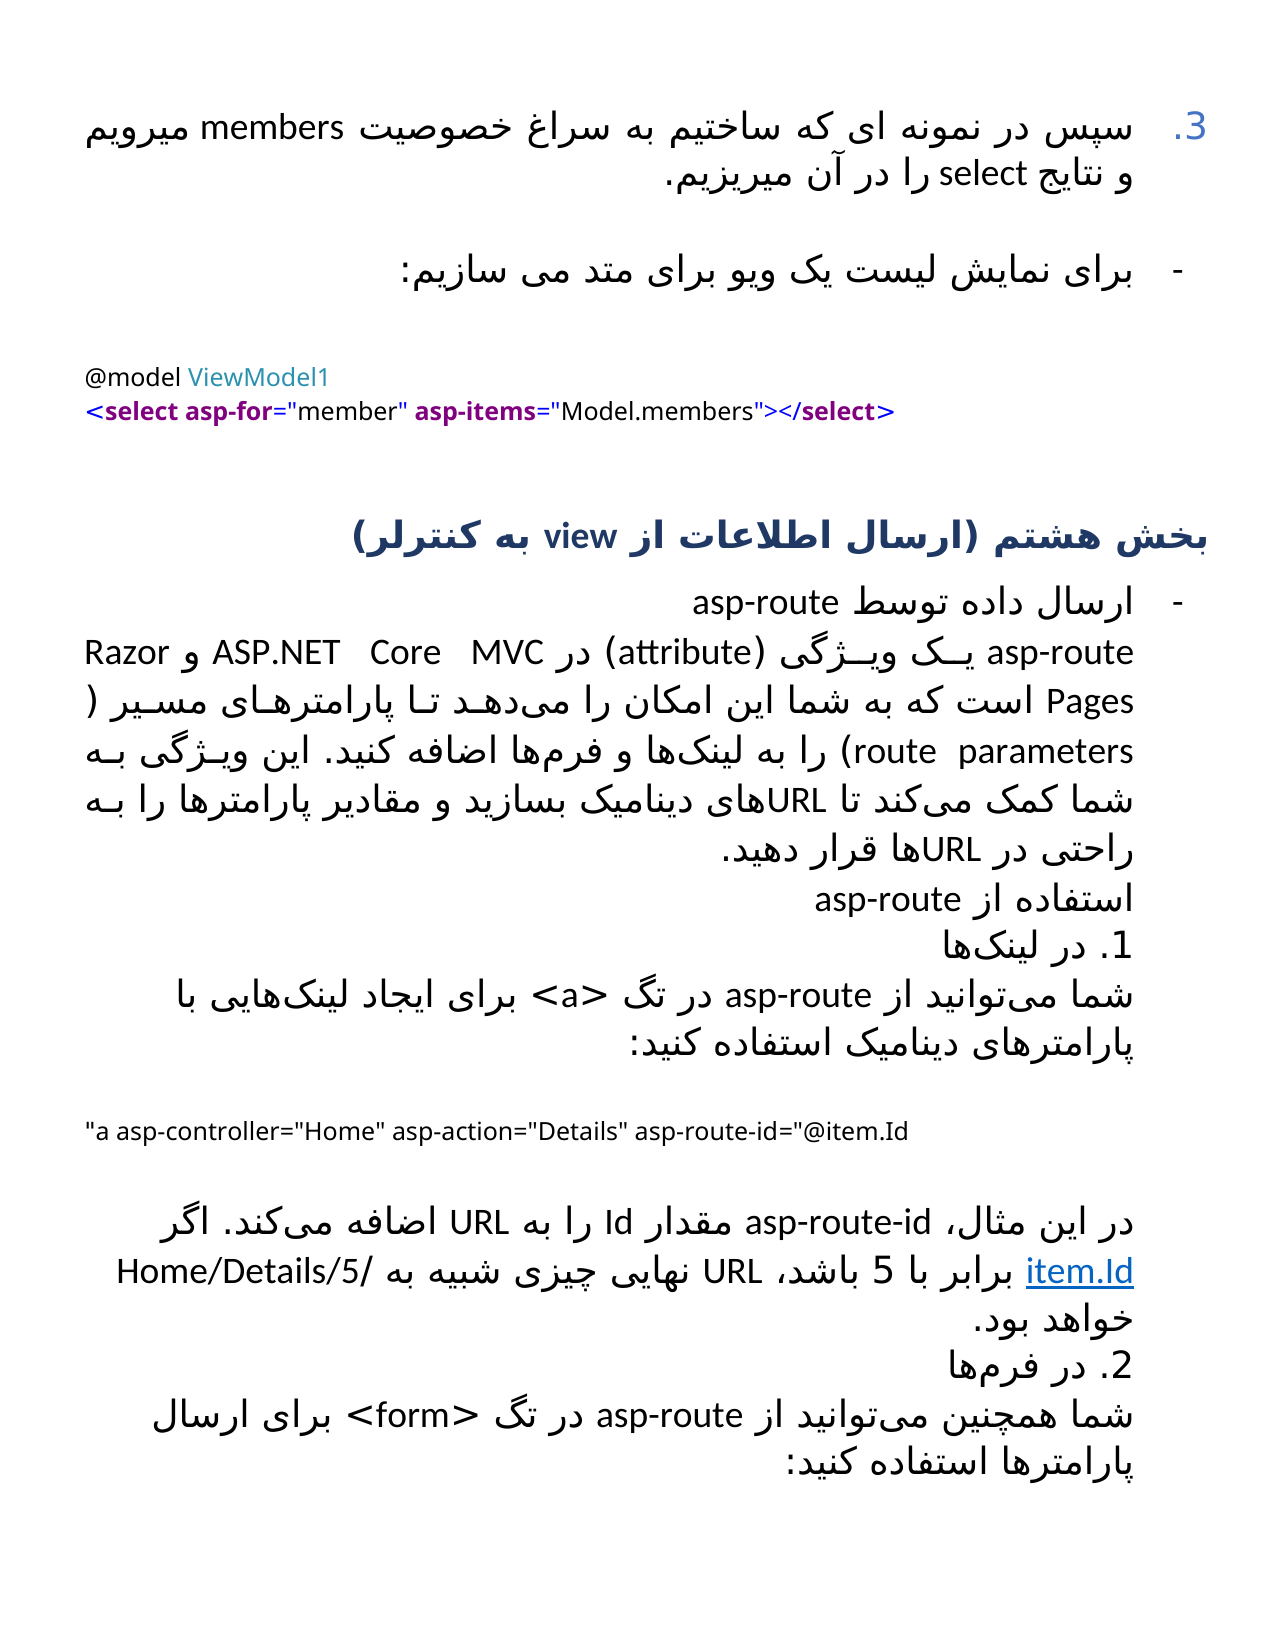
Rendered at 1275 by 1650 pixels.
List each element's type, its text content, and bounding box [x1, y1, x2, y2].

text @model ViewModel1 [84, 359, 1209, 393]
list asp-route یک ویژگی (attribute) در ASP.NET Core MVC و Razor Pages است که به شما این امکان را می‌دهد تا پارامترهای مسیر (route parameters) را به لینک‌ها و فرم‌ها اضافه کنید. این ویژگی به شما کمک می‌کند تا URLهای دینامیک بسازید و مقادیر پارامترها را به راحتی در URLها قرار دهید. [84, 628, 1134, 871]
list a asp-controller="Home" asp-action="Details" asp-route-id="@item.Id" [84, 1067, 1134, 1148]
list <select asp-for="member" asp-items="Model.members"></select> [84, 393, 1134, 427]
list برای نمایش لیست یک ویو برای متد می سازیم: [84, 246, 1172, 292]
list سپس در نمونه ای که ساختیم به سراغ خصوصیت members میرویم و نتایج select را در آن میریزیم. [84, 103, 1172, 195]
text بخش هشتم (ارسال اطلاعات از view به کنترلر) [84, 512, 1209, 558]
list استفاده از asp-route 1. در لینک‌ها شما می‌توانید از asp-route در تگ <a> برای ایجاد لینک‌هایی با پارامترهای دینامیک استفاده کنید: [84, 875, 1134, 1064]
list ارسال داده توسط asp-route [84, 578, 1172, 624]
list در این مثال، asp-route-id مقدار Id را به URL اضافه می‌کند. اگر item.Id برابر با 5 باشد، URL نهایی چیزی شبیه به /Home/Details/5 خواهد بود. 2. در فرم‌ها شما همچنین می‌توانید از asp-route در تگ <form> برای ارسال پارامترها استفاده کنید: [84, 1151, 1134, 1483]
